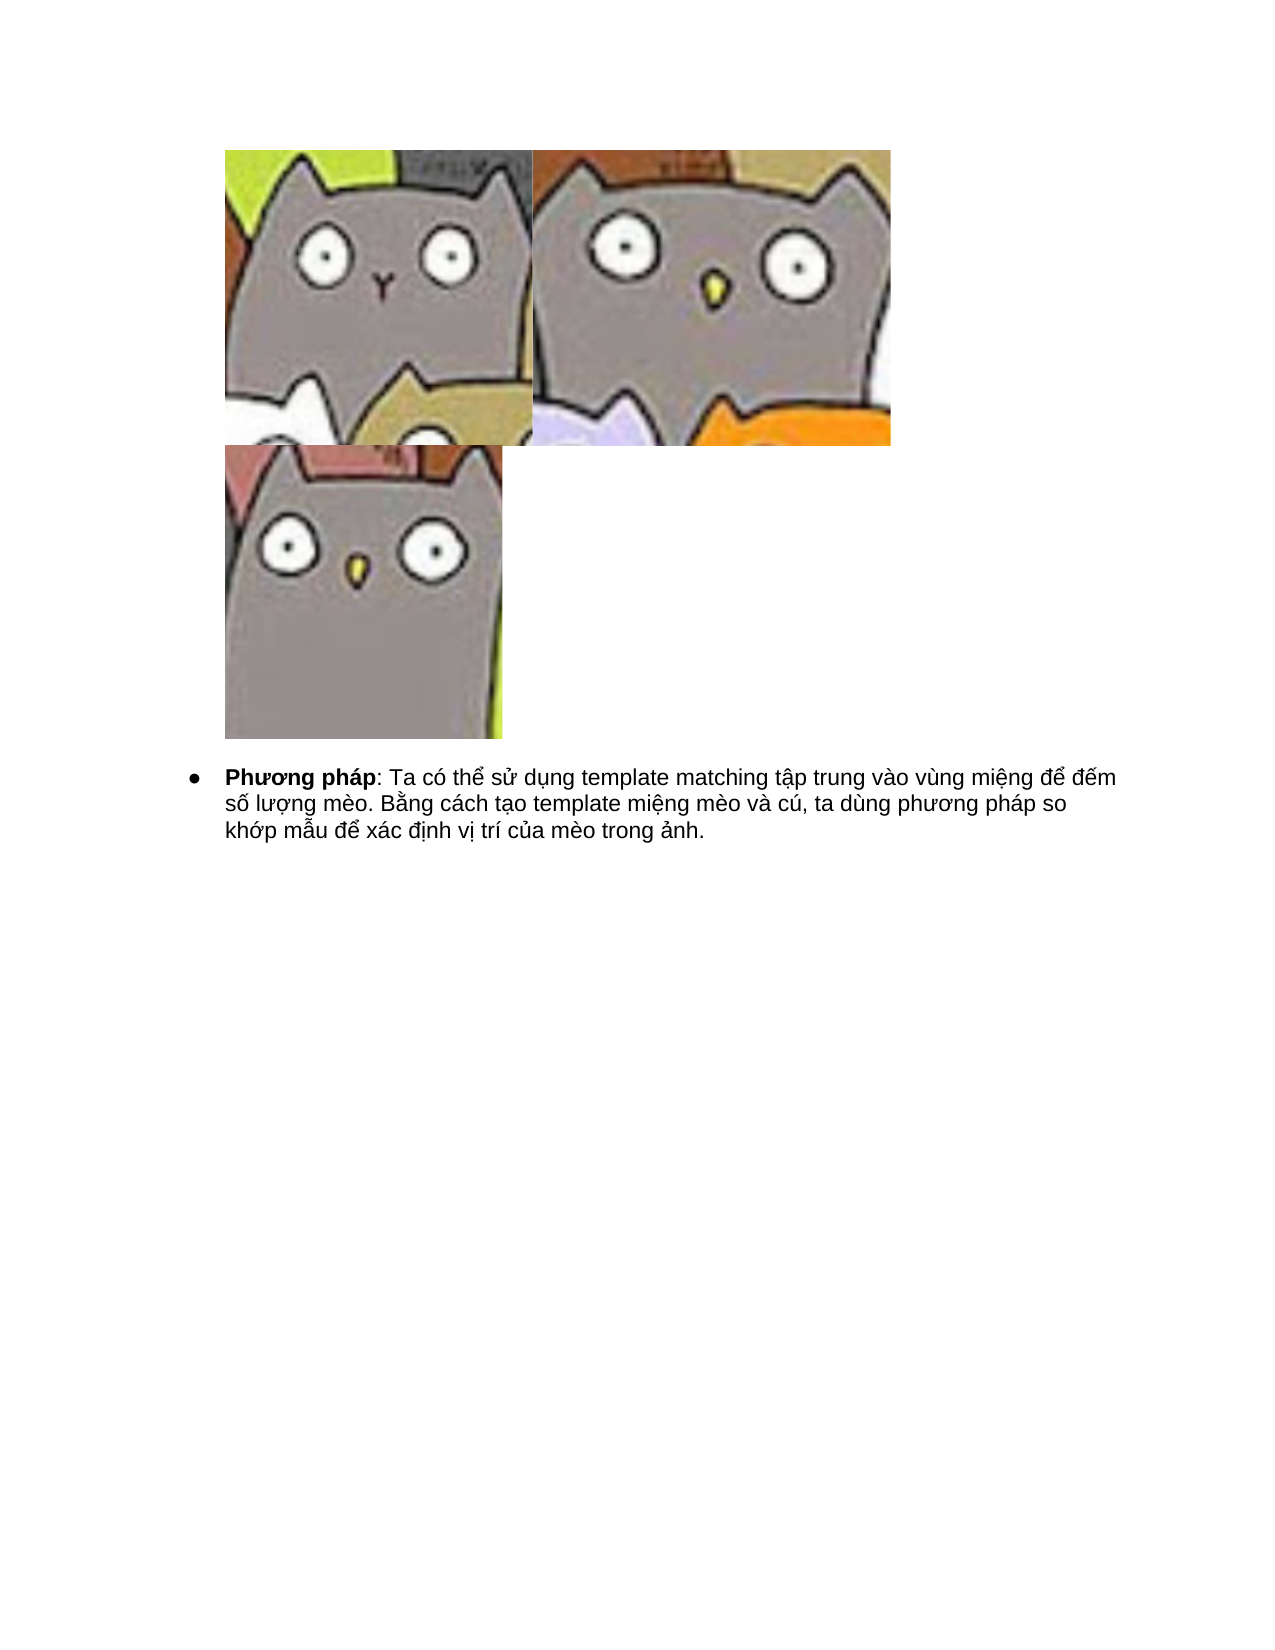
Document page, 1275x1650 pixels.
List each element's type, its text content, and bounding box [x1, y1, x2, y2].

list Phương pháp: Ta có thể sử dụng template matching tập trung vào vùng miệng để đếm số lượng mèo. Bằng cách tạo template miệng mèo và cú, ta dùng phương pháp so khớp mẫu để xác định vị trí của mèo trong ảnh. [187, 764, 1125, 843]
picture [225, 150, 891, 739]
